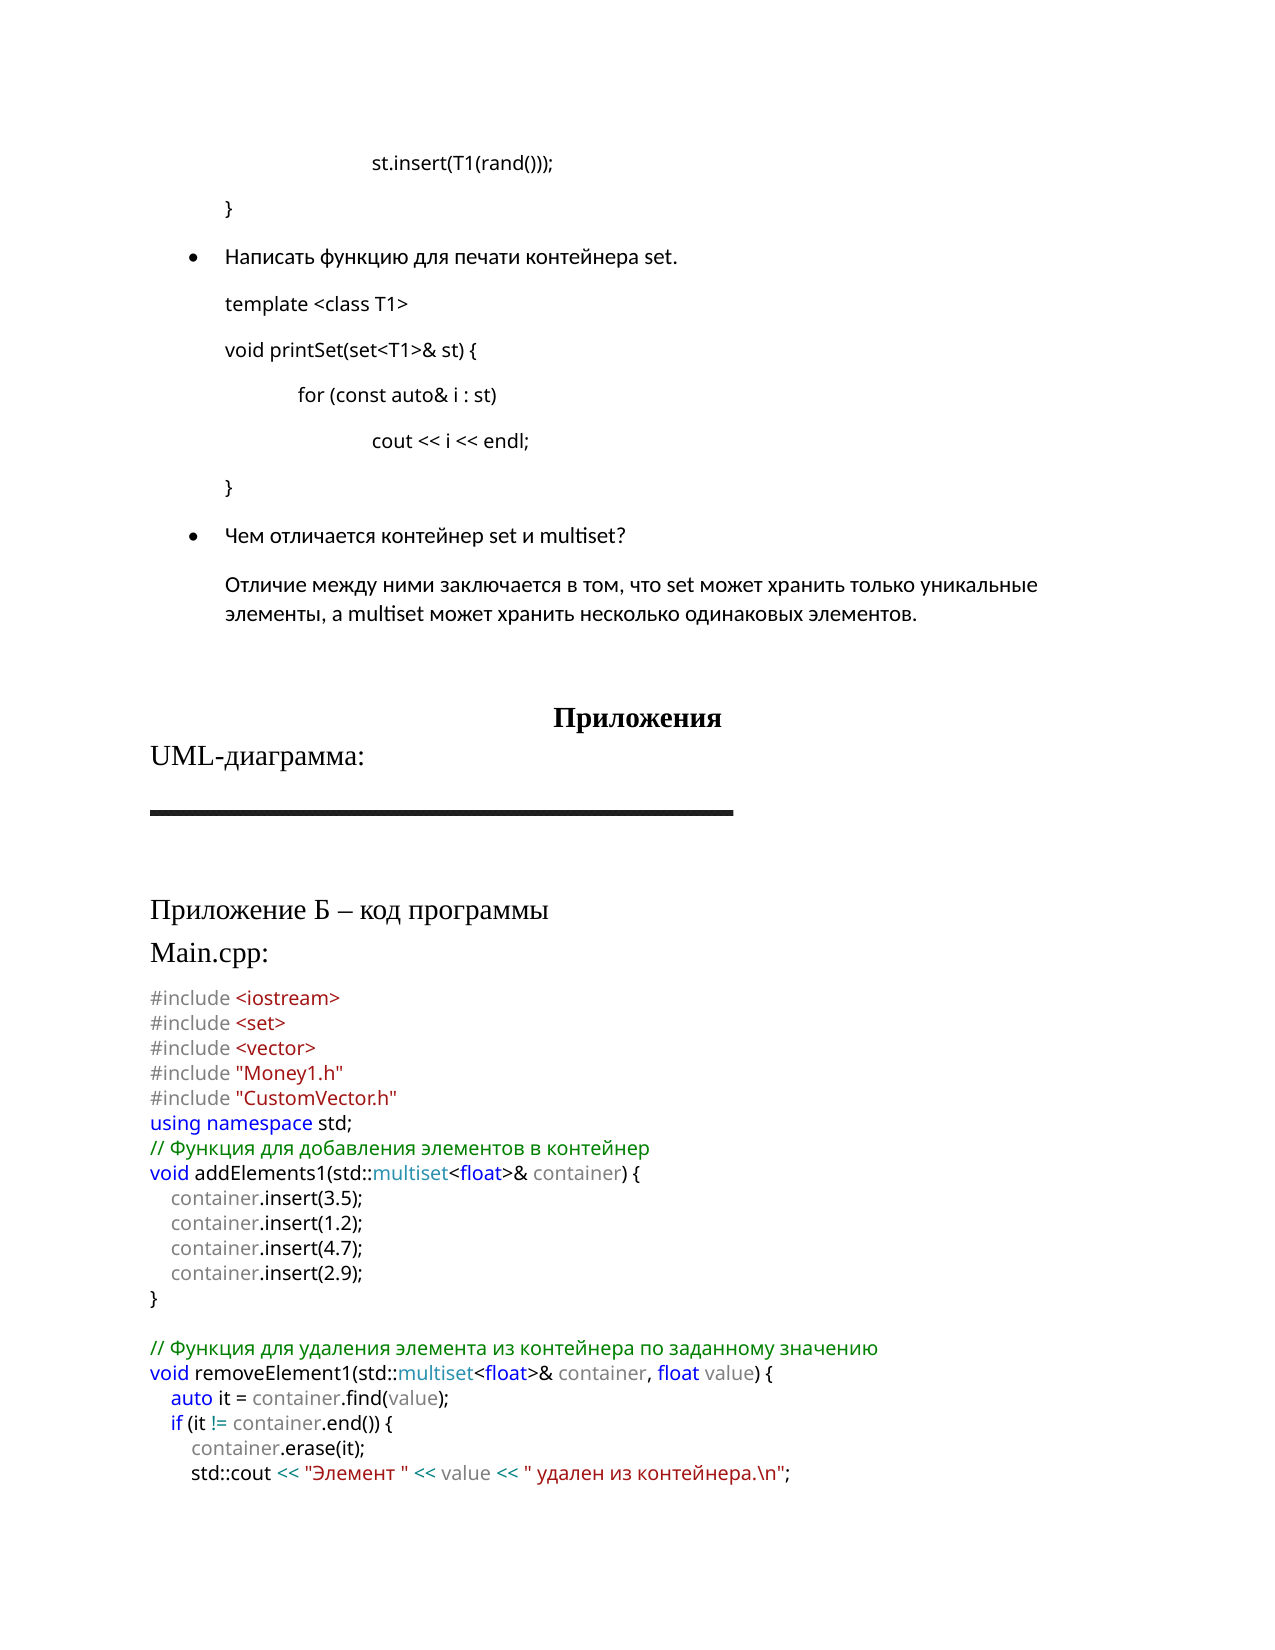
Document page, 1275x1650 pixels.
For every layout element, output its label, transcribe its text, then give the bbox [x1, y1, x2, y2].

text container.insert(2.9); [150, 1260, 1125, 1285]
text if (it != container.end()) { [150, 1410, 1125, 1435]
text #include <set> [150, 1010, 1125, 1035]
text cout << i << endl; [225, 429, 1125, 454]
text void removeElement1(std::multiset<float>& container, float value) { [150, 1360, 1125, 1385]
text container.erase(it); [150, 1435, 1125, 1460]
text template <class T1> [225, 291, 1125, 316]
text UML-диаграмма: [150, 735, 1125, 773]
text void printSet(set<T1>& st) { [225, 337, 1125, 362]
text std::cout << "Элемент " << value << " удален из контейнера.\n"; [150, 1460, 1125, 1485]
text } [225, 474, 1125, 499]
text } [225, 196, 1125, 221]
text // Функция для удаления элемента из контейнера по заданному значению [150, 1335, 1125, 1360]
text #include <iostream> [150, 985, 1125, 1010]
list Чем отличается контейнер set и multiset? [187, 520, 1125, 549]
text // Функция для добавления элементов в контейнер [150, 1135, 1125, 1160]
list Написать функцию для печати контейнера set. [187, 242, 1125, 270]
text #include "Money1.h" [150, 1060, 1125, 1085]
text container.insert(4.7); [150, 1235, 1125, 1260]
text for (const auto& i : st) [225, 383, 1125, 408]
text Приложения [150, 698, 1125, 735]
text st.insert(T1(rand())); [225, 150, 1125, 175]
text Приложение Б – код программы [150, 898, 1125, 925]
text } [150, 1285, 1125, 1310]
text #include "CustomVector.h" [150, 1085, 1125, 1110]
text Main.cpp: [150, 941, 1125, 968]
text Отличие между ними заключается в том, что set может хранить только уникальные элементы, а multiset может хранить несколько одинаковых элементов. [225, 570, 1125, 627]
text auto it = container.find(value); [150, 1385, 1125, 1410]
text void addElements1(std::multiset<float>& container) { [150, 1160, 1125, 1185]
text container.insert(1.2); [150, 1210, 1125, 1235]
text container.insert(3.5); [150, 1185, 1125, 1210]
text using namespace std; [150, 1110, 1125, 1135]
text #include <vector> [150, 1035, 1125, 1060]
